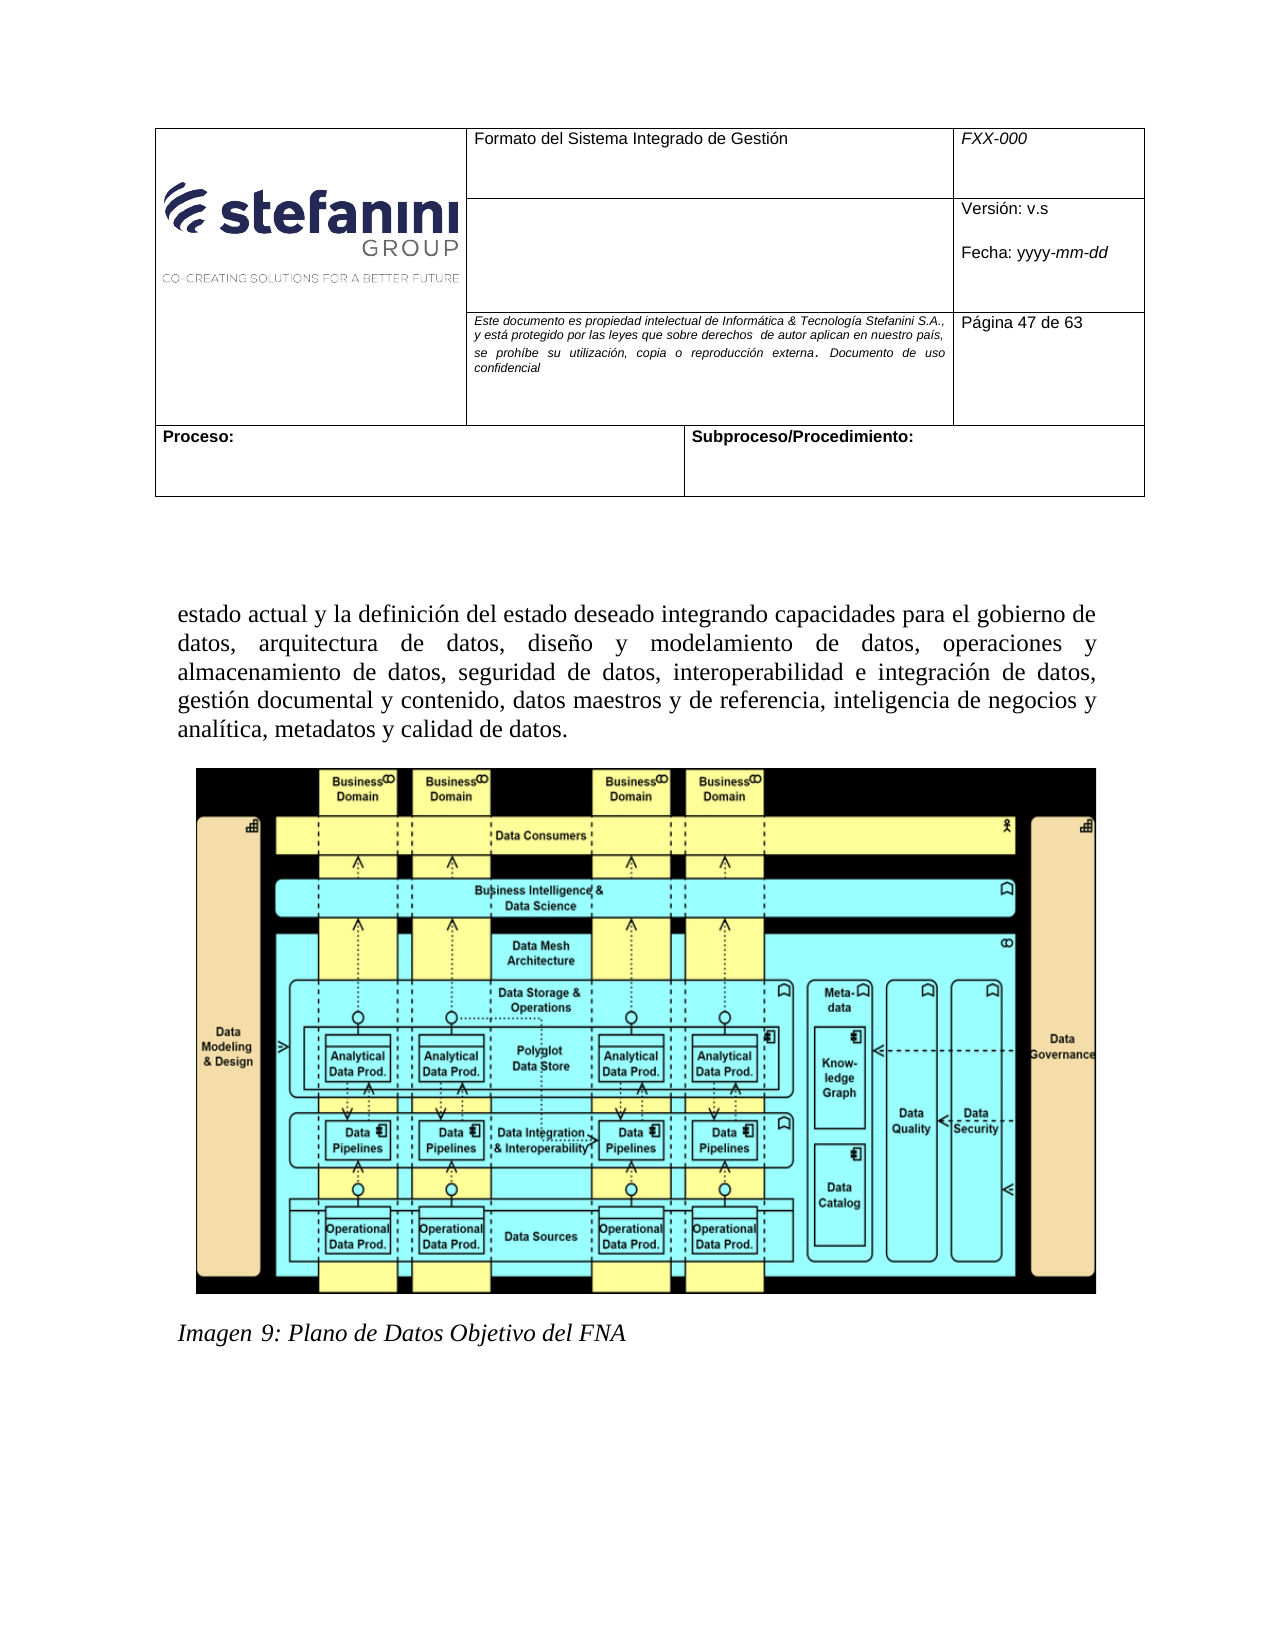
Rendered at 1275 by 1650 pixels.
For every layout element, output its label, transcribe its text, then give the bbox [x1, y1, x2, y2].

picture [196, 768, 1097, 1294]
text Imagen 9: Plano de Datos Objetivo del FNA [177, 1318, 1098, 1347]
text El desarrollo de la arquitectura candidata de información integrará los marcos de referencia TOGAF, el marco de referencia DAMA y las disposiciones de la política de gobierno digital, en particular las especificadas por el Marco de Referencia de Arquitectura Empresarial para entidades del Estado Colombiano - MRAE para orientar la evaluación del estado actual y la definición del estado deseado integrando capacidades para el gobierno de datos, arquitectura de datos, diseño y modelamiento de datos, operaciones y almacenamiento de datos, seguridad de datos, interoperabilidad e integración de datos, gestión documental y contenido, datos maestros y de referencia, inteligencia de negocios y analítica, metadatos y calidad de datos. [177, 599, 1098, 743]
picture [162, 182, 460, 286]
